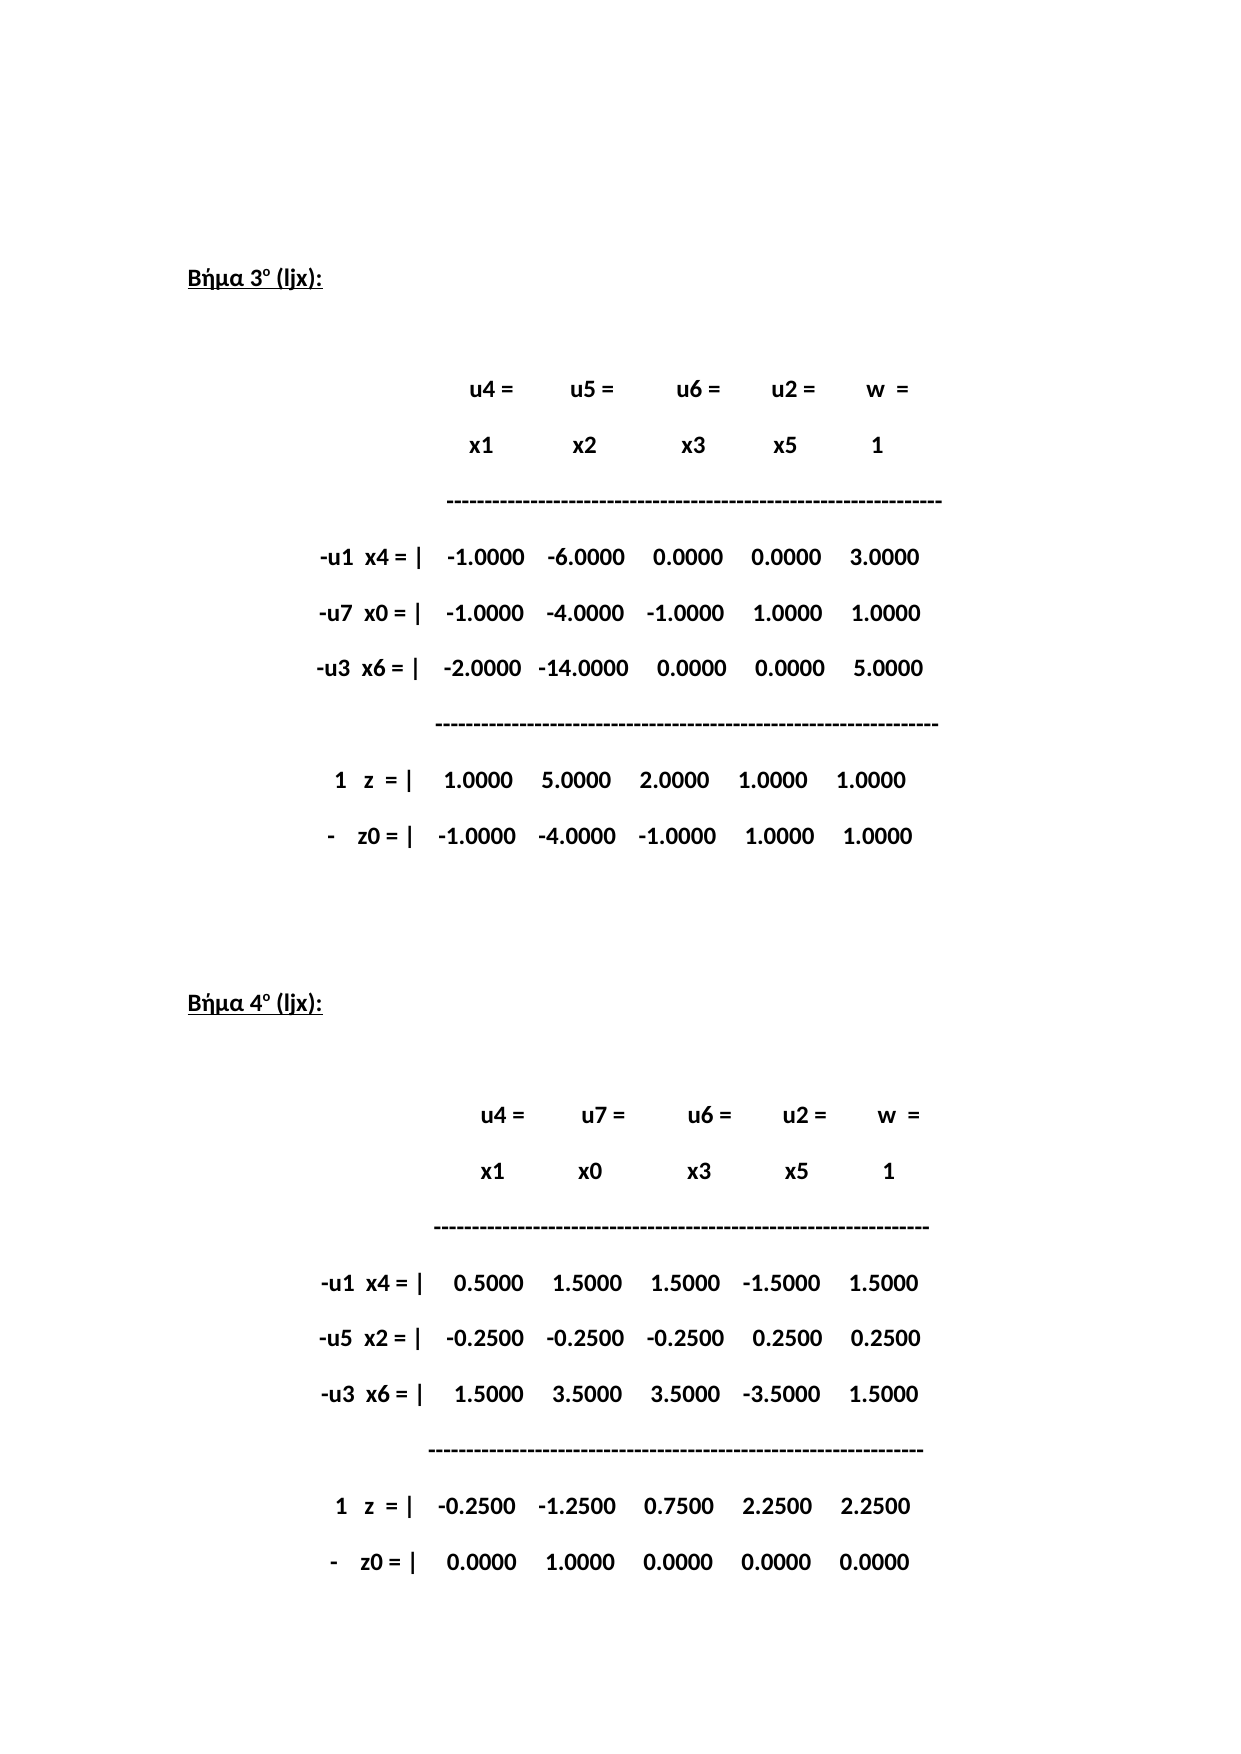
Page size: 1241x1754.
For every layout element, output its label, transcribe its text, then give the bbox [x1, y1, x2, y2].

text x1 x0 x3 x5 1 [187, 1155, 1053, 1186]
text ----------------------------------------------------------------- [187, 1434, 1053, 1465]
text Βήμα 4ο (ljx): [187, 987, 1053, 1018]
text ----------------------------------------------------------------- [262, 485, 1053, 516]
text -u1 x4 = | 0.5000 1.5000 1.5000 -1.5000 1.5000 [187, 1267, 1053, 1297]
text 1 z = | 1.0000 5.0000 2.0000 1.0000 1.0000 [187, 764, 1053, 795]
text - z0 = | 0.0000 1.0000 0.0000 0.0000 0.0000 [187, 1546, 1053, 1576]
text -u1 x4 = | -1.0000 -6.0000 0.0000 0.0000 3.0000 [187, 541, 1053, 571]
text -u3 x6 = | 1.5000 3.5000 3.5000 -3.5000 1.5000 [187, 1378, 1053, 1409]
text -u7 x0 = | -1.0000 -4.0000 -1.0000 1.0000 1.0000 [187, 597, 1053, 627]
text -u3 x6 = | -2.0000 -14.0000 0.0000 0.0000 5.0000 [187, 652, 1053, 683]
text -u5 x2 = | -0.2500 -0.2500 -0.2500 0.2500 0.2500 [187, 1322, 1053, 1353]
text - z0 = | -1.0000 -4.0000 -1.0000 1.0000 1.0000 [187, 820, 1053, 851]
text Βήμα 3ο (ljx): [187, 262, 1053, 292]
text u4 = u7 = u6 = u2 = w = [412, 1099, 1053, 1130]
text x1 x2 x3 x5 1 [187, 429, 1053, 460]
text ----------------------------------------------------------------- [187, 1211, 1053, 1241]
text u4 = u5 = u6 = u2 = w = [412, 373, 1053, 404]
text ------------------------------------------------------------------ [412, 708, 1053, 739]
text 1 z = | -0.2500 -1.2500 0.7500 2.2500 2.2500 [187, 1490, 1053, 1521]
